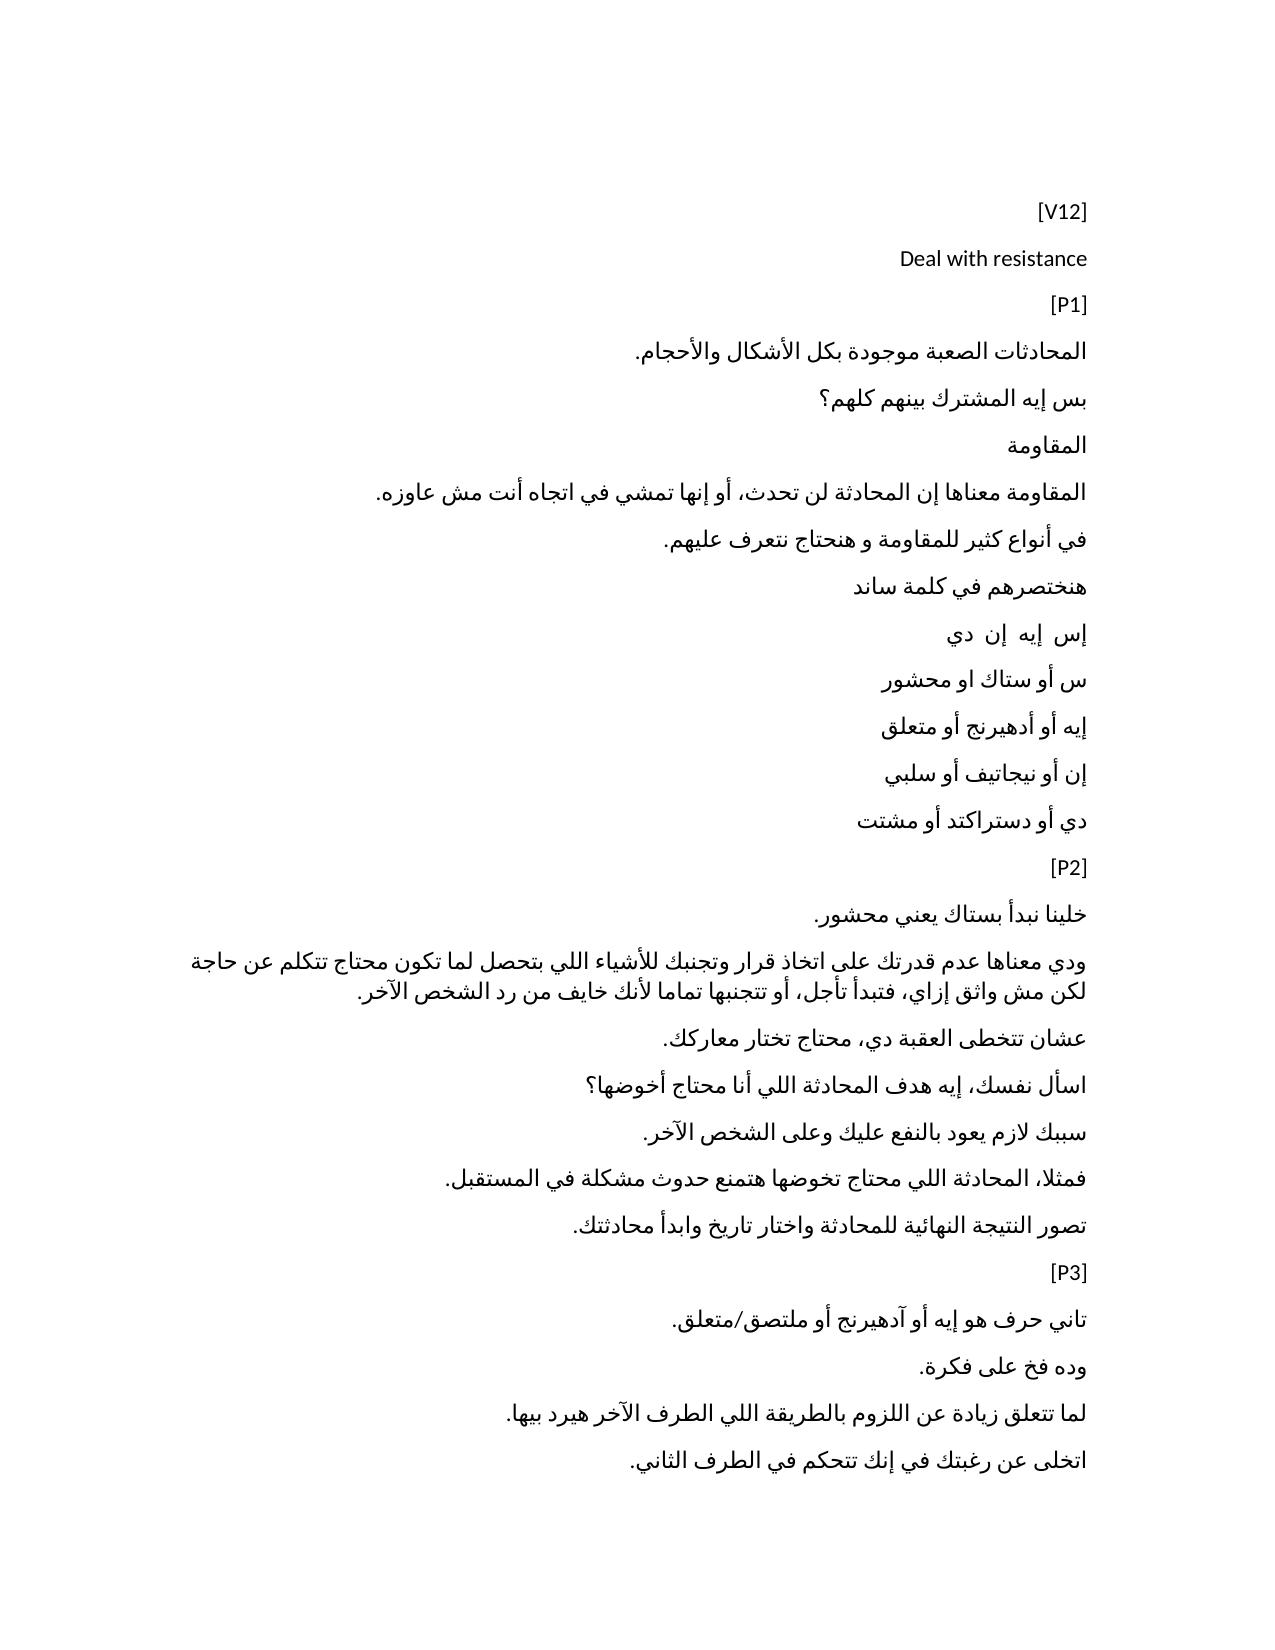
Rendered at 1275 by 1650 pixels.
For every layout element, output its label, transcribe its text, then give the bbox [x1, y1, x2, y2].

text المحادثات الصعبة موجودة بكل الأشكال والأحجام. [187, 337, 1087, 366]
text إيه أو أدهيرنج أو متعلق [187, 712, 1087, 741]
text [V12] [187, 197, 1087, 225]
text دي أو دستراكتد أو مشتت [187, 806, 1087, 834]
text المقاومة معناها إن المحادثة لن تحدث، أو إنها تمشي في اتجاه أنت مش عاوزه. [187, 478, 1087, 506]
text خلينا نبدأ بستاك يعني محشور. [187, 900, 1087, 928]
text Deal with resistance [187, 244, 1087, 272]
text وده فخ على فكرة. [187, 1352, 1087, 1380]
text هنختصرهم في كلمة ساند [187, 572, 1087, 600]
text لما تتعلق زيادة عن اللزوم بالطريقة اللي الطرف الآخر هيرد بيها. [187, 1399, 1087, 1427]
text تاني حرف هو إيه أو آدهيرنج أو ملتصق/متعلق. [187, 1305, 1087, 1333]
text سببك لازم يعود بالنفع عليك وعلى الشخص الآخر. [187, 1118, 1087, 1146]
text إس إيه إن دي [187, 619, 1087, 647]
text اتخلى عن رغبتك في إنك تتحكم في الطرف الثاني. [187, 1446, 1087, 1474]
text عشان تتخطى العقبة دي، محتاج تختار معاركك. [187, 1024, 1087, 1052]
text اسأل نفسك، إيه هدف المحادثة اللي أنا محتاج أخوضها؟ [187, 1071, 1087, 1099]
text بس إيه المشترك بينهم كلهم؟ [187, 384, 1087, 412]
text س أو ستاك او محشور [187, 666, 1087, 694]
text إن أو نيجاتيف أو سلبي [187, 759, 1087, 787]
text المقاومة [187, 431, 1087, 459]
text [P2] [187, 853, 1087, 881]
text تصور النتيجة النهائية للمحادثة واختار تاريخ وابدأ محادثتك. [187, 1211, 1087, 1239]
text في أنواع كثير للمقاومة و هنحتاج نتعرف عليهم. [187, 525, 1087, 553]
text ودي معناها عدم قدرتك على اتخاذ قرار وتجنبك للأشياء اللي بتحصل لما تكون محتاج تتكلم عن حاجة لكن مش واثق إزاي، فتبدأ تأجل، أو تتجنبها تماما لأنك خايف من رد الشخص الآخر. [187, 947, 1087, 1005]
text فمثلا، المحادثة اللي محتاج تخوضها هتمنع حدوث مشكلة في المستقبل. [187, 1164, 1087, 1193]
text [P3] [187, 1258, 1087, 1286]
text [P1] [187, 291, 1087, 319]
